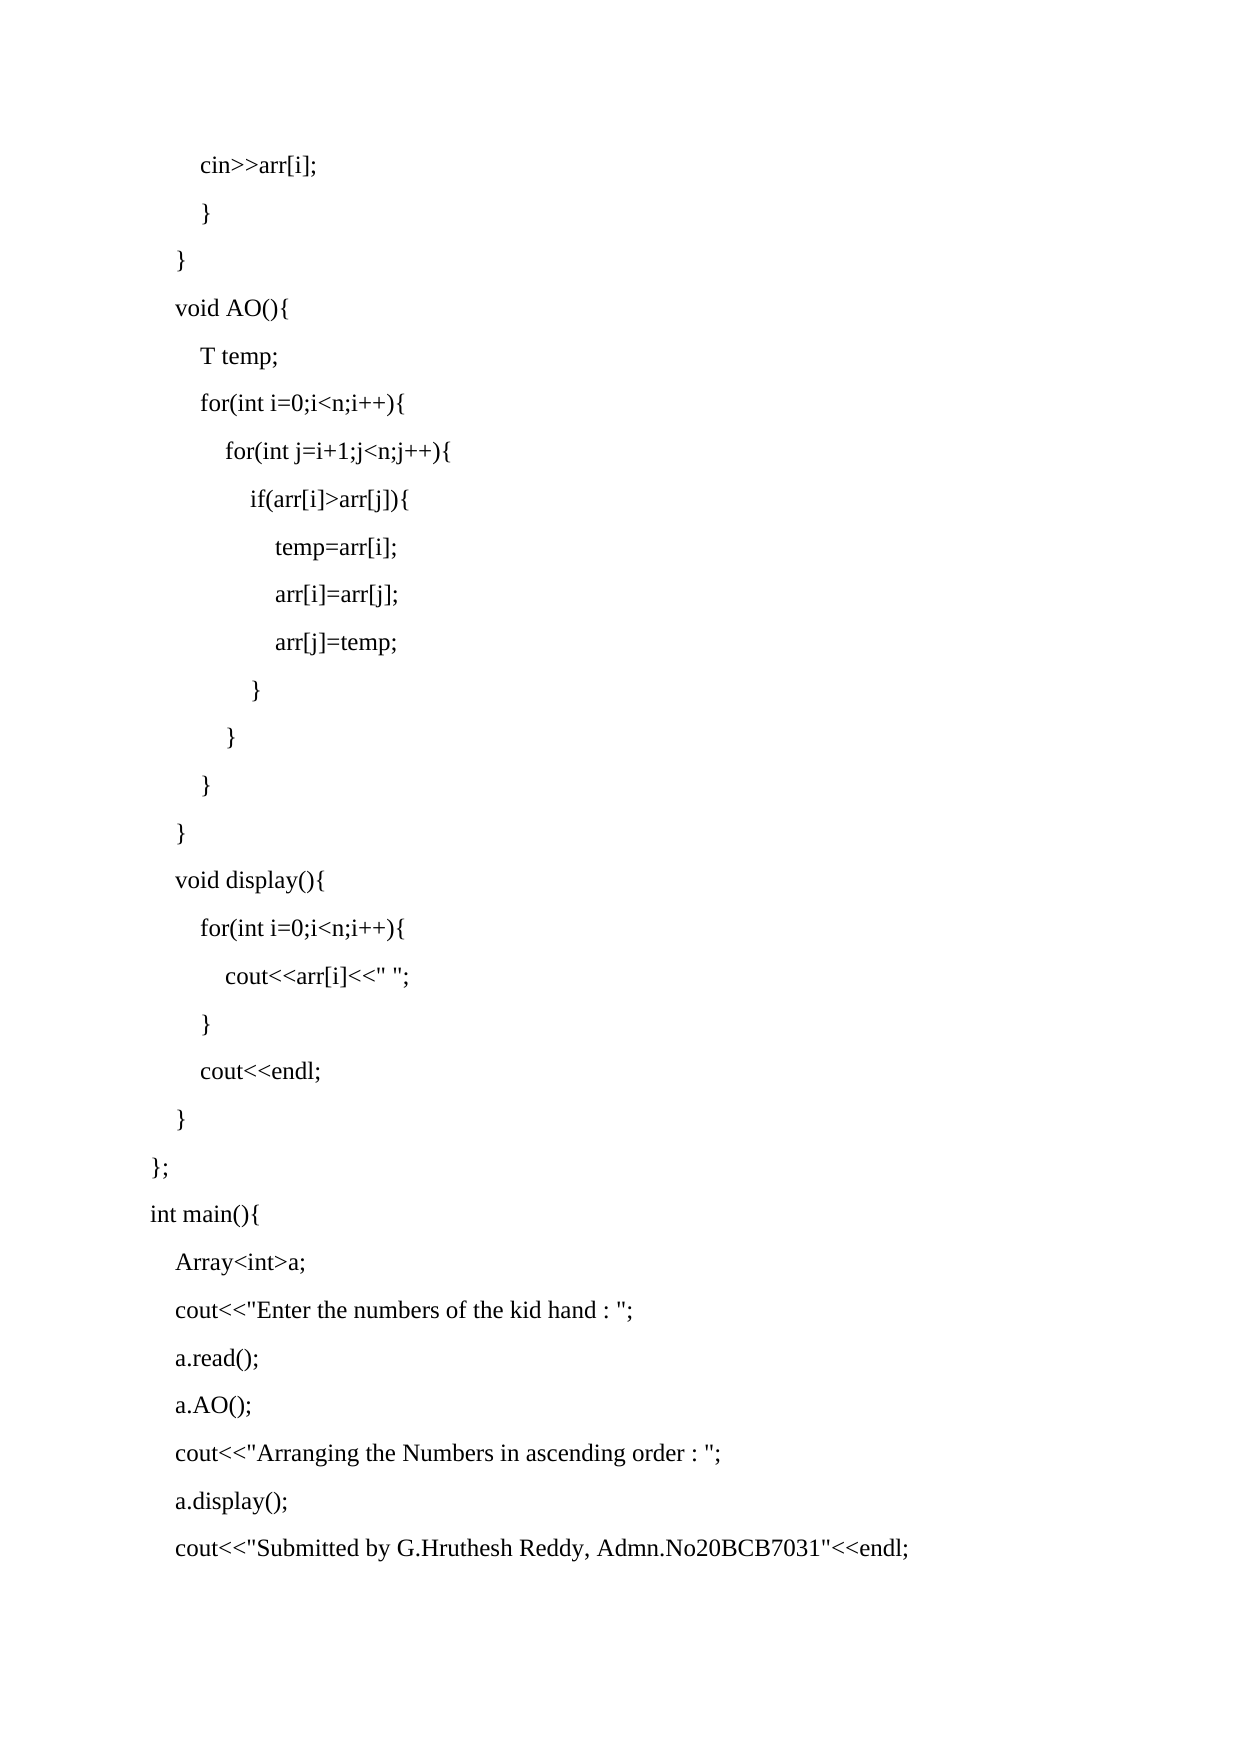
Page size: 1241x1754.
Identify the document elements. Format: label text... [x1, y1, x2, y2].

text } [150, 675, 1090, 703]
text cout<<arr[i]<<" "; [150, 961, 1090, 990]
text a.AO(); [150, 1390, 1090, 1419]
text for(int i=0;i<n;i++){ [150, 913, 1090, 942]
text } [150, 198, 1090, 226]
text cout<<"Arranging the Numbers in ascending order : "; [150, 1438, 1090, 1467]
text T temp; [150, 341, 1090, 369]
text a.display(); [150, 1486, 1090, 1514]
text for(int j=i+1;j<n;j++){ [150, 436, 1090, 465]
text temp=arr[i]; [150, 532, 1090, 560]
text } [150, 1009, 1090, 1037]
text cout<<"Enter the numbers of the kid hand : "; [150, 1295, 1090, 1324]
text arr[i]=arr[j]; [150, 579, 1090, 608]
text void display(){ [150, 866, 1090, 894]
text arr[j]=temp; [150, 627, 1090, 656]
text if(arr[i]>arr[j]){ [150, 484, 1090, 513]
text } [150, 770, 1090, 799]
text cout<<endl; [150, 1056, 1090, 1085]
text void AO(){ [150, 293, 1090, 322]
text } [150, 1104, 1090, 1133]
text for(int i=0;i<n;i++){ [150, 388, 1090, 417]
text cin>>arr[i]; [150, 150, 1090, 179]
text Array<int>a; [150, 1247, 1090, 1276]
text } [150, 722, 1090, 751]
text cout<<"Submitted by G.Hruthesh Reddy, Admn.No20BCB7031"<<endl; [150, 1533, 1090, 1562]
text }; [150, 1152, 1090, 1181]
text int main(){ [150, 1199, 1090, 1228]
text } [150, 245, 1090, 274]
text } [150, 818, 1090, 847]
text a.read(); [150, 1343, 1090, 1371]
